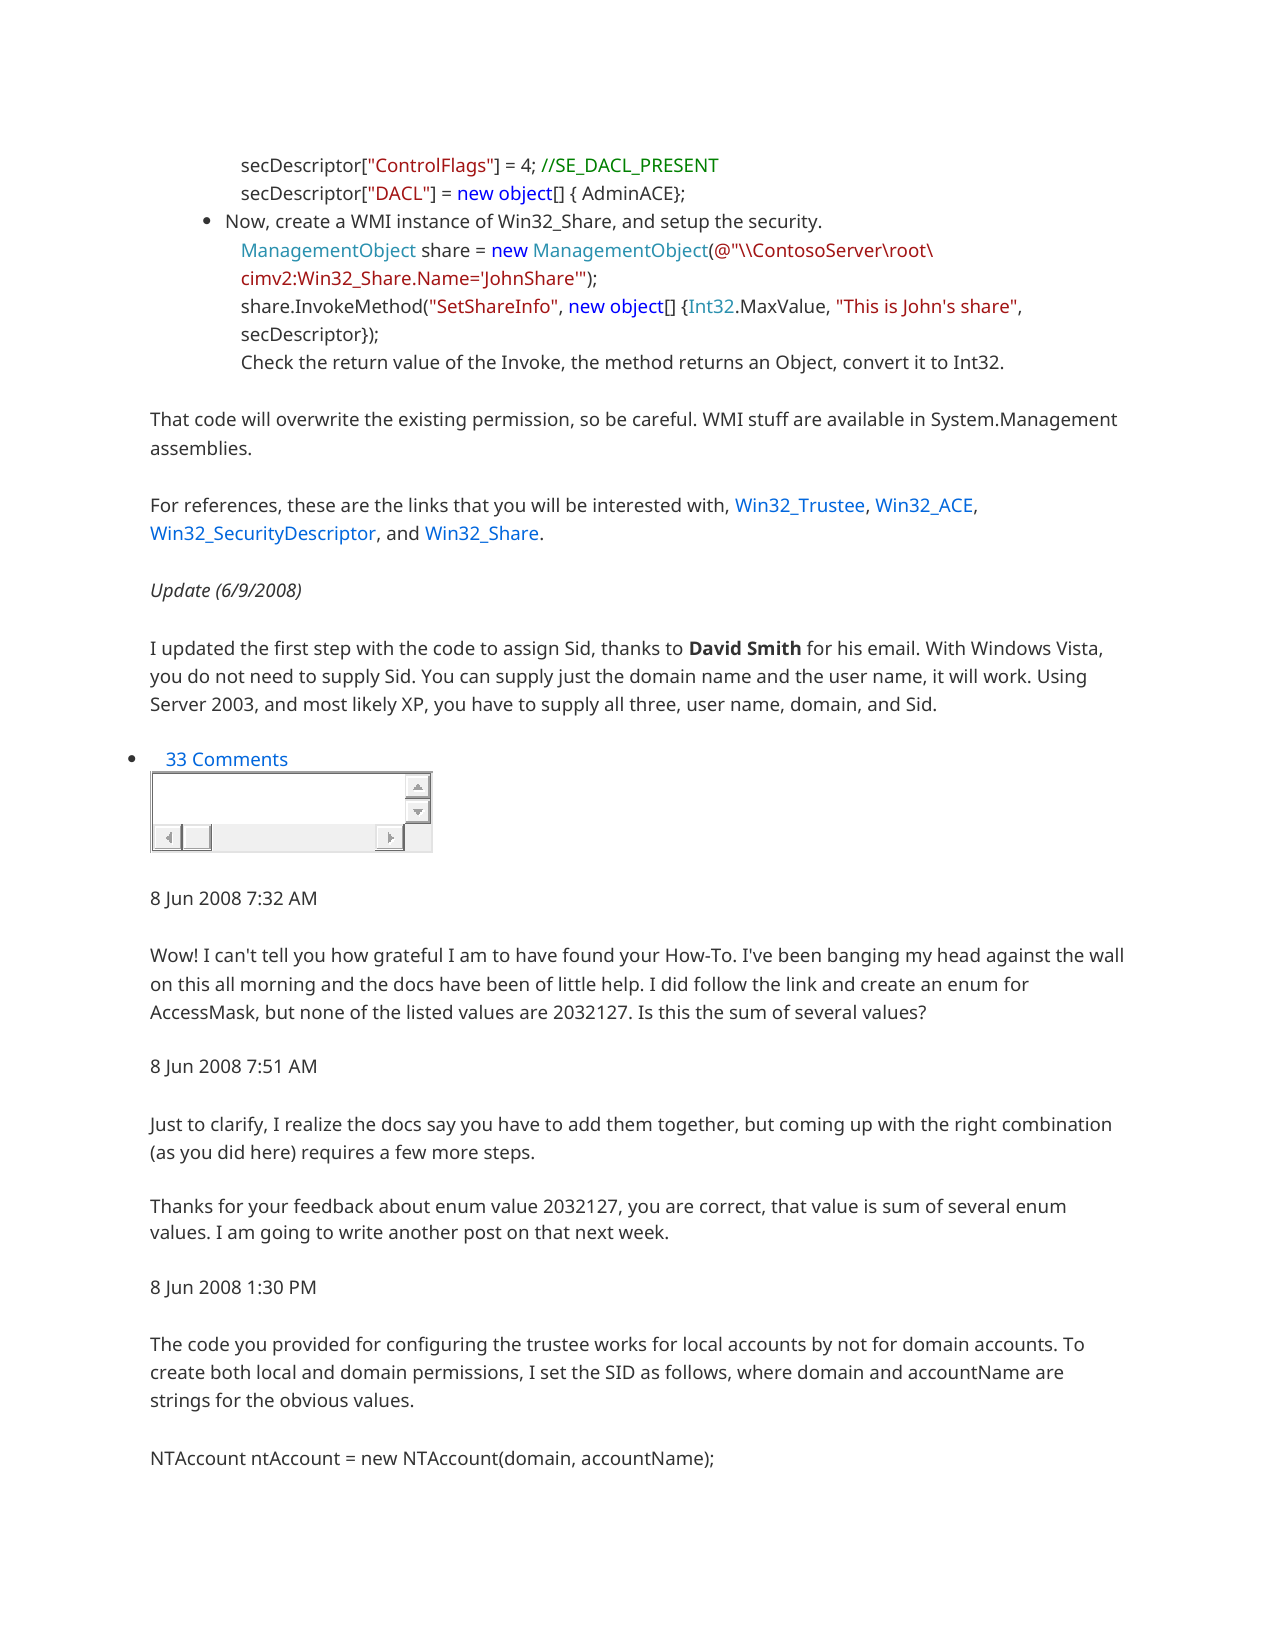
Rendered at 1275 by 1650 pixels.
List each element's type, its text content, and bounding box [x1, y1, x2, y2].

text That code will overwrite the existing permission, so be careful. WMI stuff are available in System.Management assemblies. [150, 404, 1125, 460]
text For references, these are the links that you will be interested with, Win32_Trustee, Win32_ACE, Win32_SecurityDescriptor, and Win32_Share. [150, 489, 1125, 546]
text 8 Jun 2008 1:30 PM [150, 1274, 1125, 1299]
text Thanks for your feedback about enum value 2032127, you are correct, that value is sum of several enum values. I am going to write another post on that next week. [150, 1194, 1125, 1245]
text I updated the first step with the code to assign Sid, thanks to David Smith for his email. With Windows Vista, you do not need to supply Sid. You can supply just the domain name and the user name, it will work. Using Server 2003, and most likely XP, you have to supply all three, user name, domain, and Sid. [150, 632, 1125, 717]
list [203, 150, 1125, 206]
list Now, create a WMI instance of Win32_Share, and setup the security. ManagementObject share = new ManagementObject(@"\\ContosoServer\root\cimv2:Win32_Share.Name='JohnShare'"); share.InvokeMethod("SetShareInfo", new object[] {Int32.MaxValue, "This is John's share", secDescriptor}); Check the return value of the Invoke, the method returns an Object, convert it to Int32. [203, 206, 1125, 375]
text Update (6/9/2008) [150, 575, 1125, 603]
text Just to clarify, I realize the docs say you have to add them together, but coming up with the right combination (as you did here) requires a few more steps. [150, 1108, 1125, 1165]
text NTAccount ntAccount = new NTAccount(domain, accountName); [150, 1442, 1125, 1470]
text 8 Jun 2008 7:32 AM [150, 886, 1125, 911]
text The code you provided for configuring the trustee works for local accounts by not for domain accounts. To create both local and domain permissions, I set the SID as follows, where domain and accountName are strings for the obvious values. [150, 1329, 1125, 1413]
list 33 Comments [128, 746, 1125, 771]
text Wow! I can't tell you how grateful I am to have found your How-To. I've been banging my head against the wall on this all morning and the docs have been of little help. I did follow the link and create an enum for AccessMask, but none of the listed values are 2032127. Is this the sum of several values? [150, 940, 1125, 1024]
text 8 Jun 2008 7:51 AM [150, 1054, 1125, 1079]
